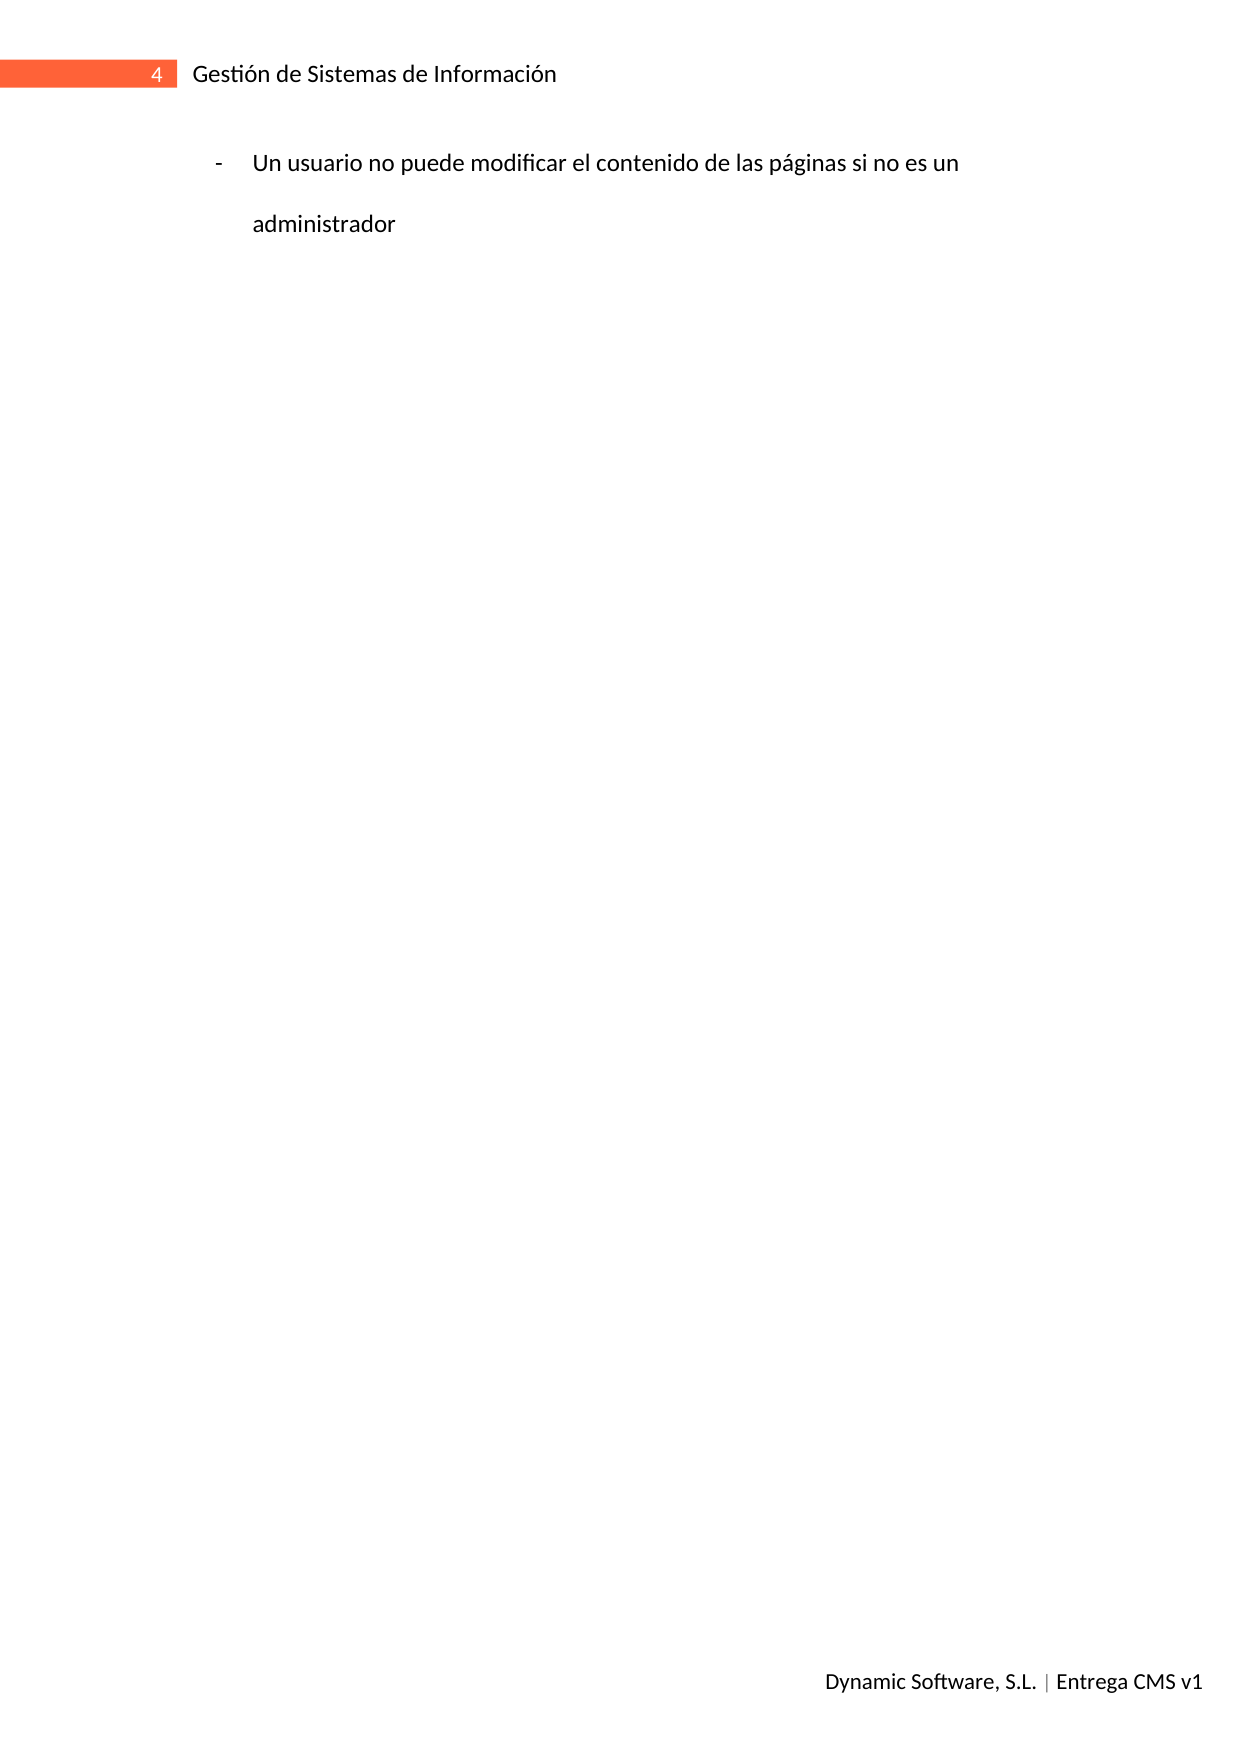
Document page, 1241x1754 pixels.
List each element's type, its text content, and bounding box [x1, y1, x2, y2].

list Un usuario no puede modificar el contenido de las páginas si no es un administrador [215, 148, 1063, 239]
